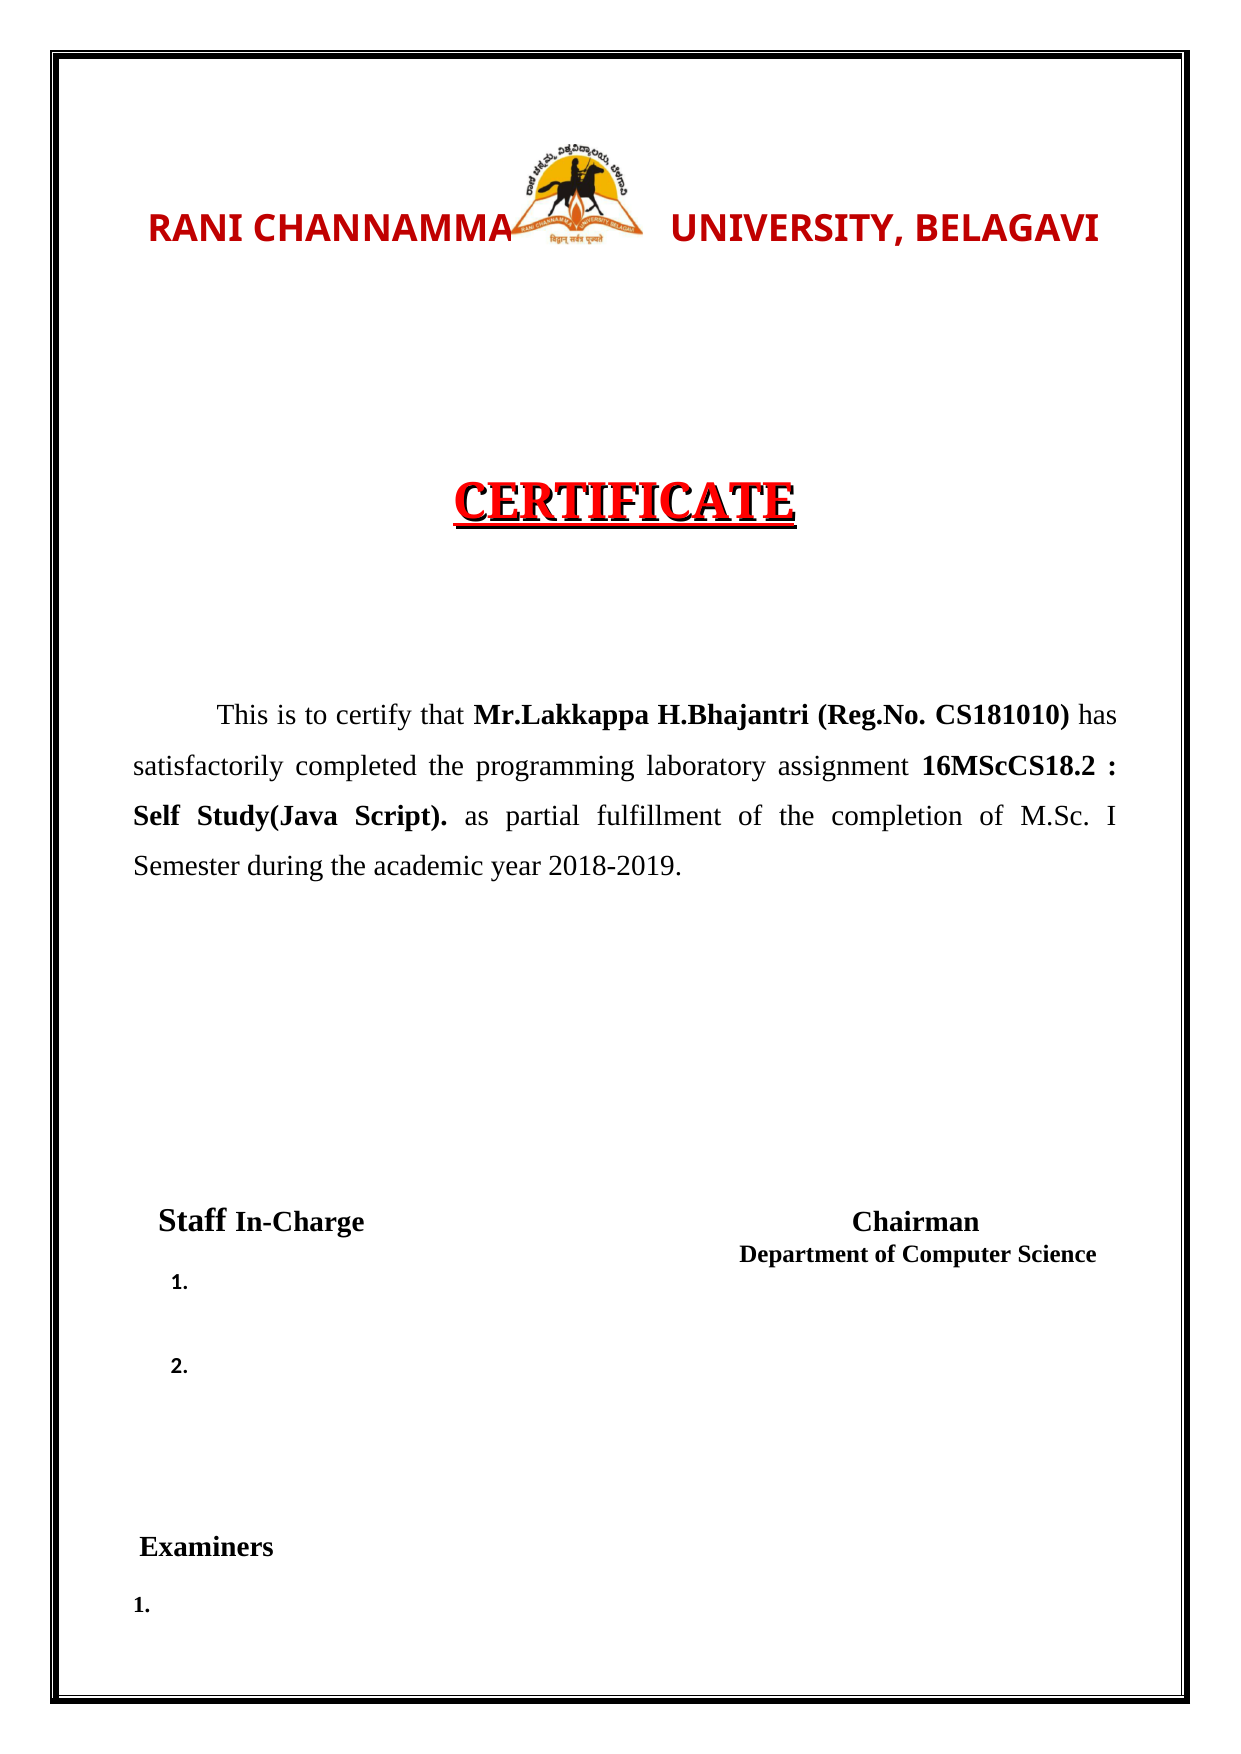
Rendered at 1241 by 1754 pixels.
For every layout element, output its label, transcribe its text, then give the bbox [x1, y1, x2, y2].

picture [511, 144, 644, 253]
text RANI CHANNAMMA UNIVERSITY, BELAGAVI [644, 201, 1114, 252]
text Certificate [133, 465, 1114, 533]
text RANI CHANNAMMA UNIVERSITY, BELAGAVI [133, 201, 511, 252]
text Examiners [133, 1529, 1117, 1563]
text Staff In-Charge Chairman [133, 1200, 1117, 1239]
text Department of Computer Science [733, 1239, 1117, 1267]
text This is to certify that Mr.Lakkappa H.Bhajantri (Reg.No. CS181010) has satisfactorily completed the programming laboratory assignment 16MScCS18.2 : Self Study(Java Script). as partial fulfillment of the completion of M.Sc. I Semester during the academic year 2018-2019. [133, 697, 1117, 882]
text 1. [133, 1592, 1117, 1618]
